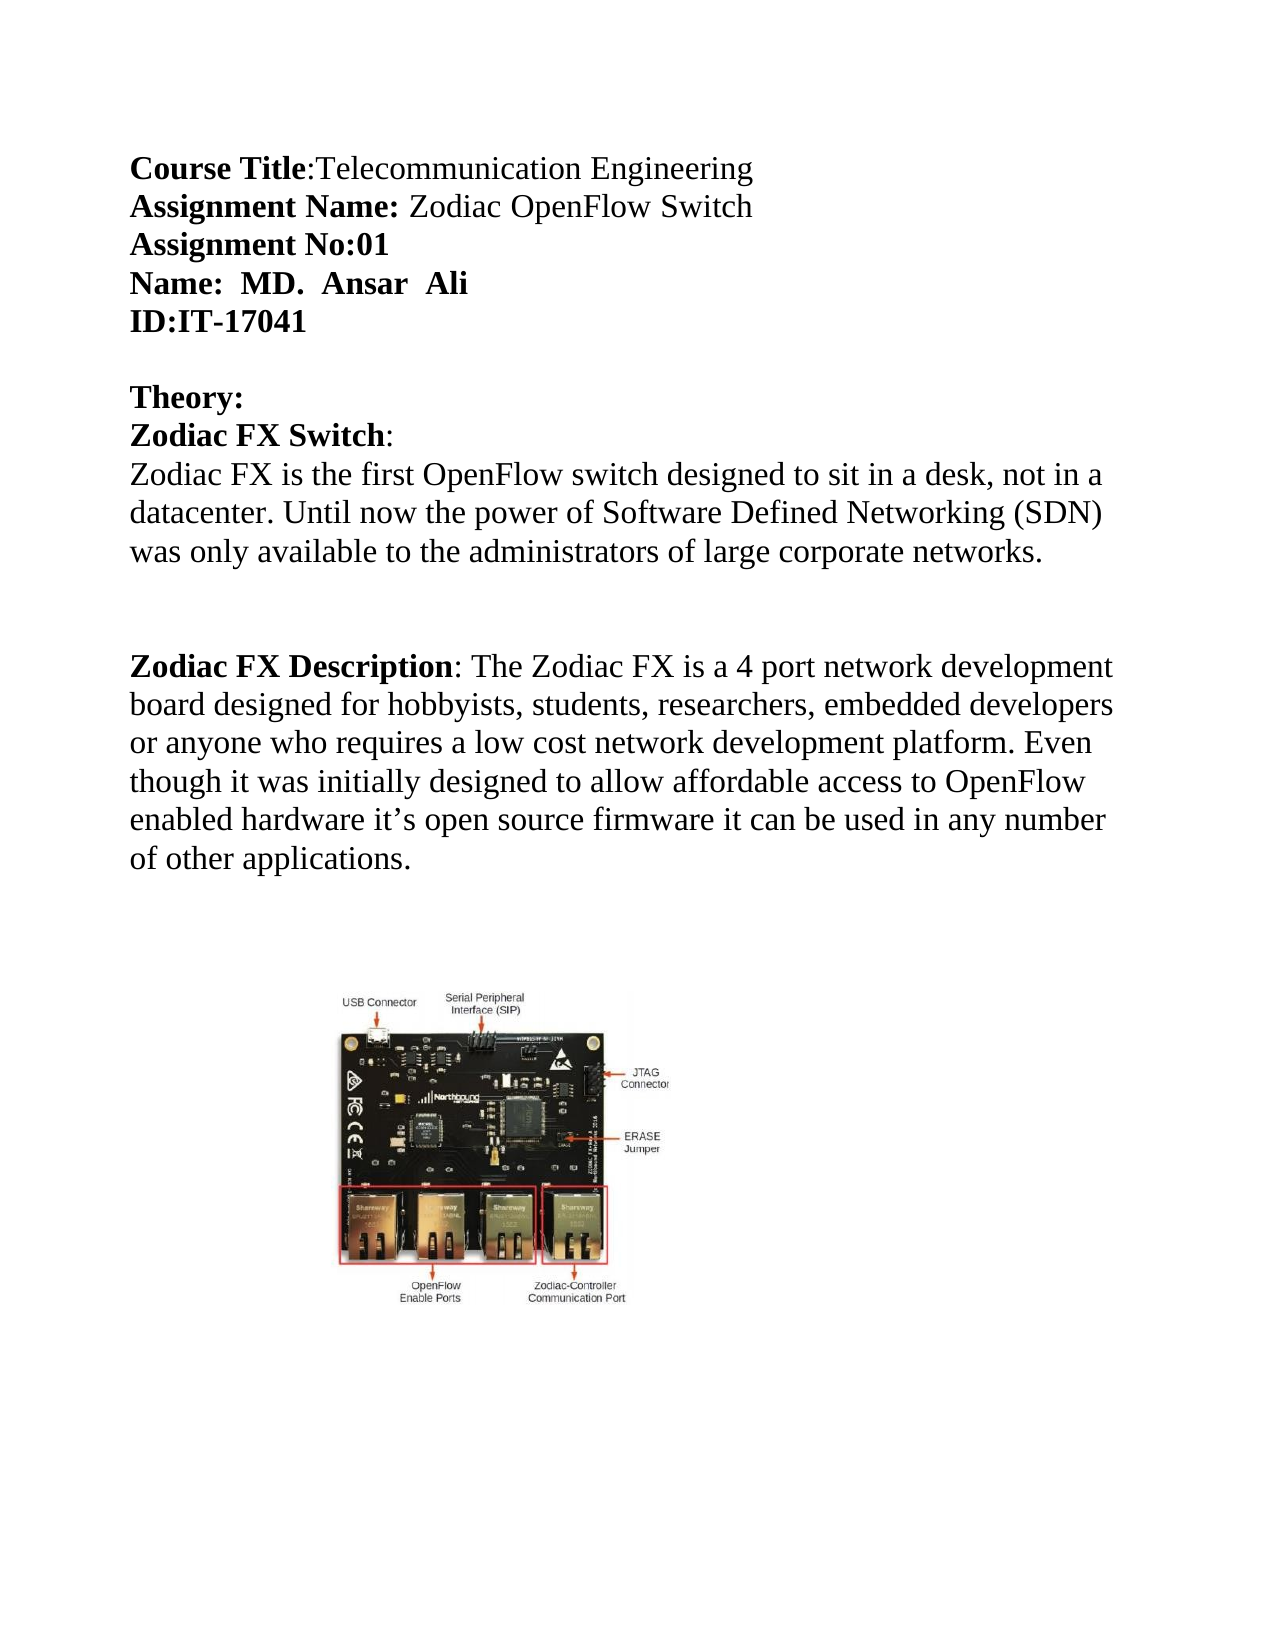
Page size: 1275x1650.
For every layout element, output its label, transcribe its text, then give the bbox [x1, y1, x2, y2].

subtitle Name: MD. Ansar Ali ID:IT-17041 [129, 263, 468, 339]
text Zodiac FX is the first OpenFlow switch designed to sit in a desk, not in a datacenter. Until now the power of Software Defined Networking (SDN) was only available to the administrators of large corporate networks. [129, 454, 1146, 569]
picture [330, 991, 671, 1305]
text enabled hardware it’s open source firmware it can be used in any number of other applications. [129, 800, 1132, 876]
text Zodiac FX Switch: [129, 416, 1146, 454]
text Course Title:Telecommunication Engineering Assignment Name: Zodiac OpenFlow Switch Assignment No:01 [129, 148, 753, 263]
text Theory: [129, 378, 1146, 416]
text Zodiac FX Description: The Zodiac FX is a 4 port network development board designed for hobbyists, students, researchers, embedded developers or anyone who requires a low cost network development platform. Even though it was initially designed to allow affordable access to OpenFlow [129, 646, 1116, 799]
